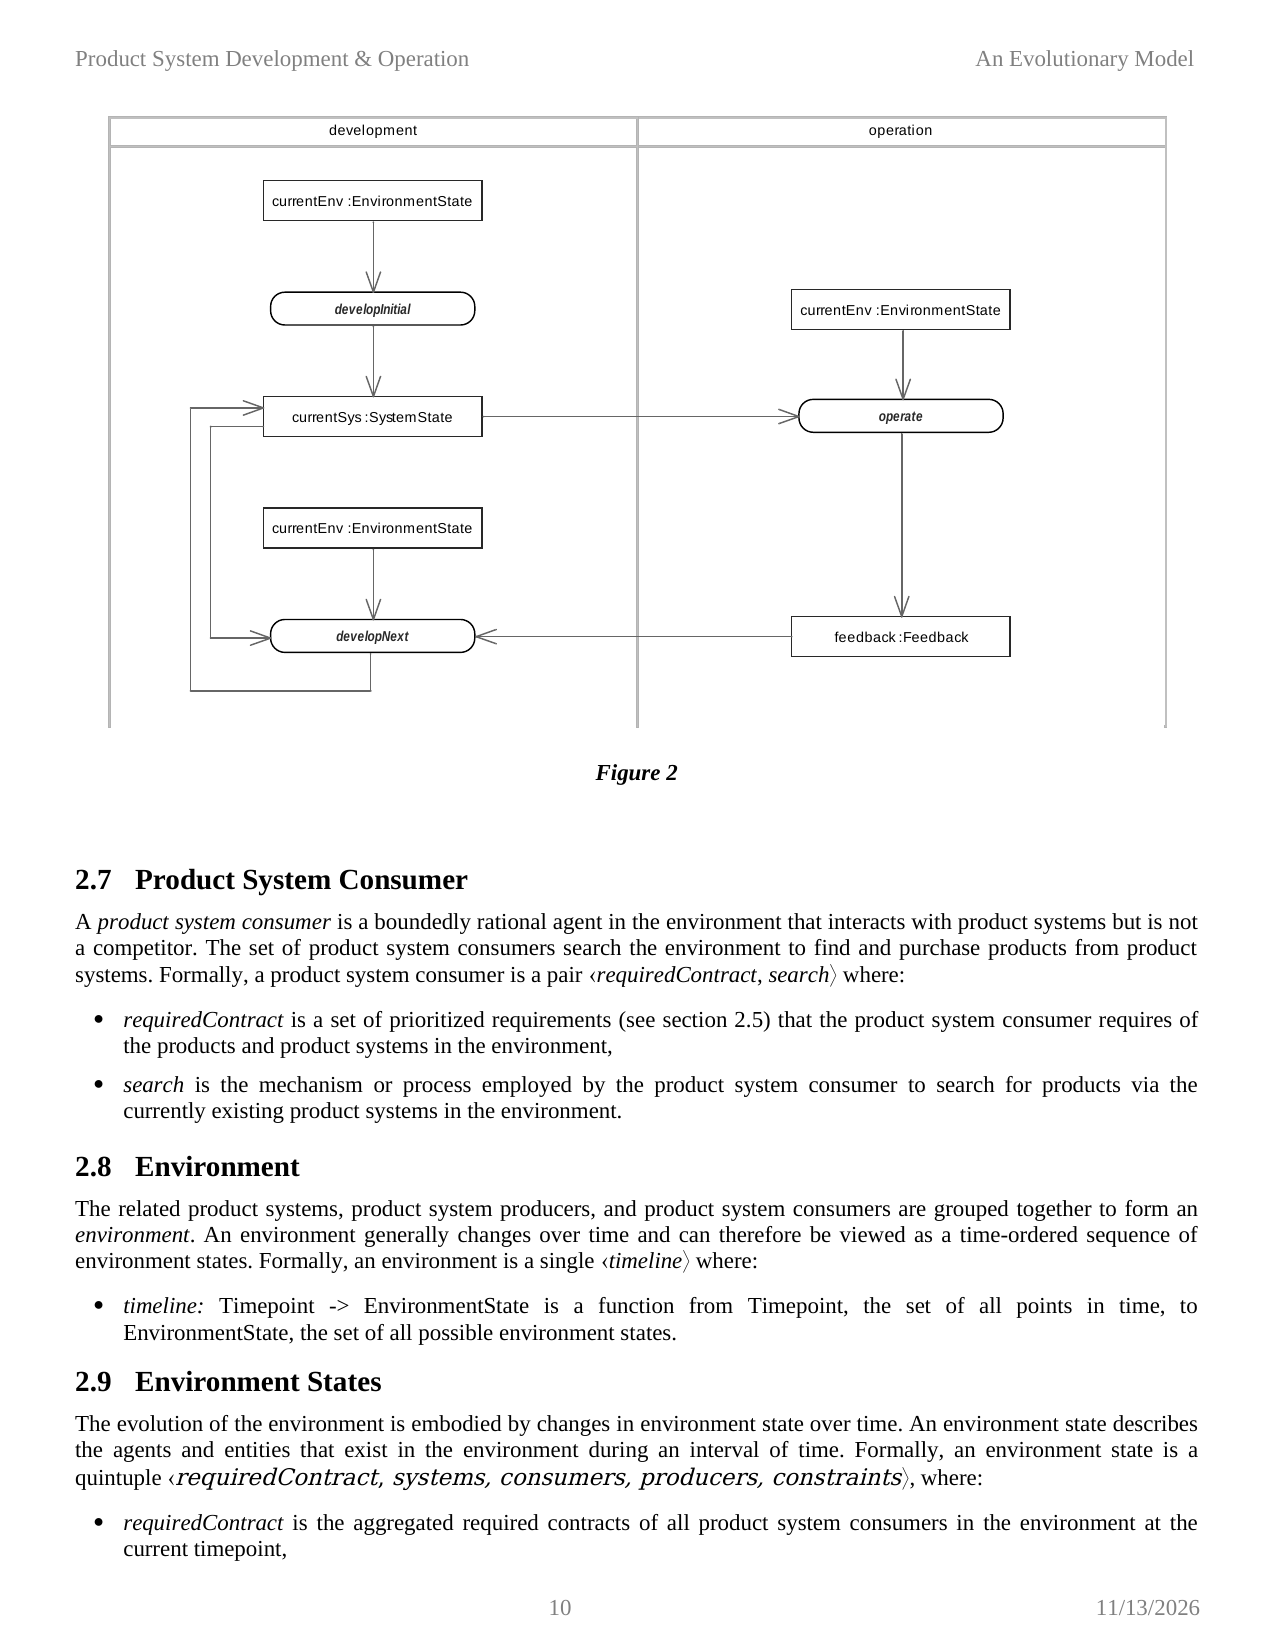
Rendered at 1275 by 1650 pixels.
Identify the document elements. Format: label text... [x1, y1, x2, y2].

text A product system consumer is a boundedly rational agent in the environment that interacts with product systems but is not a competitor. The set of product system consumers search the environment to find and purchase products from product systems. Formally, a product system consumer is a pair requiredContract, search where: [75, 908, 1200, 987]
text timeline: Timepoint -> EnvironmentState is a function from Timepoint, the set of all points in time, to EnvironmentState, the set of all possible environment states. [94, 1292, 1200, 1345]
text requiredContract is the aggregated required contracts of all product system consumers in the environment at the current timepoint, [94, 1509, 1200, 1562]
text Figure 2 [75, 759, 1200, 786]
subtitle Product System Consumer [75, 862, 1200, 895]
text The evolution of the environment is embodied by changes in environment state over time. An environment state describes the agents and entities that exist in the environment during an interval of time. Formally, an environment state is a quintuple requiredContract, systems, consumers, producers, constraints, where: [75, 1410, 1200, 1490]
subtitle Environment [75, 1149, 1200, 1182]
text requiredContract is a set of prioritized requirements (see section 2.5) that the product system consumer requires of the products and product systems in the environment, [94, 1006, 1200, 1058]
text search is the mechanism or process employed by the product system consumer to search for products via the currently existing product systems in the environment. [94, 1071, 1200, 1124]
subtitle Environment States [75, 1364, 1200, 1397]
text The related product systems, product system producers, and product system consumers are grouped together to form an environment. An environment generally changes over time and can therefore be viewed as a time-ordered sequence of environment states. Formally, an environment is a single timeline where: [75, 1195, 1200, 1274]
